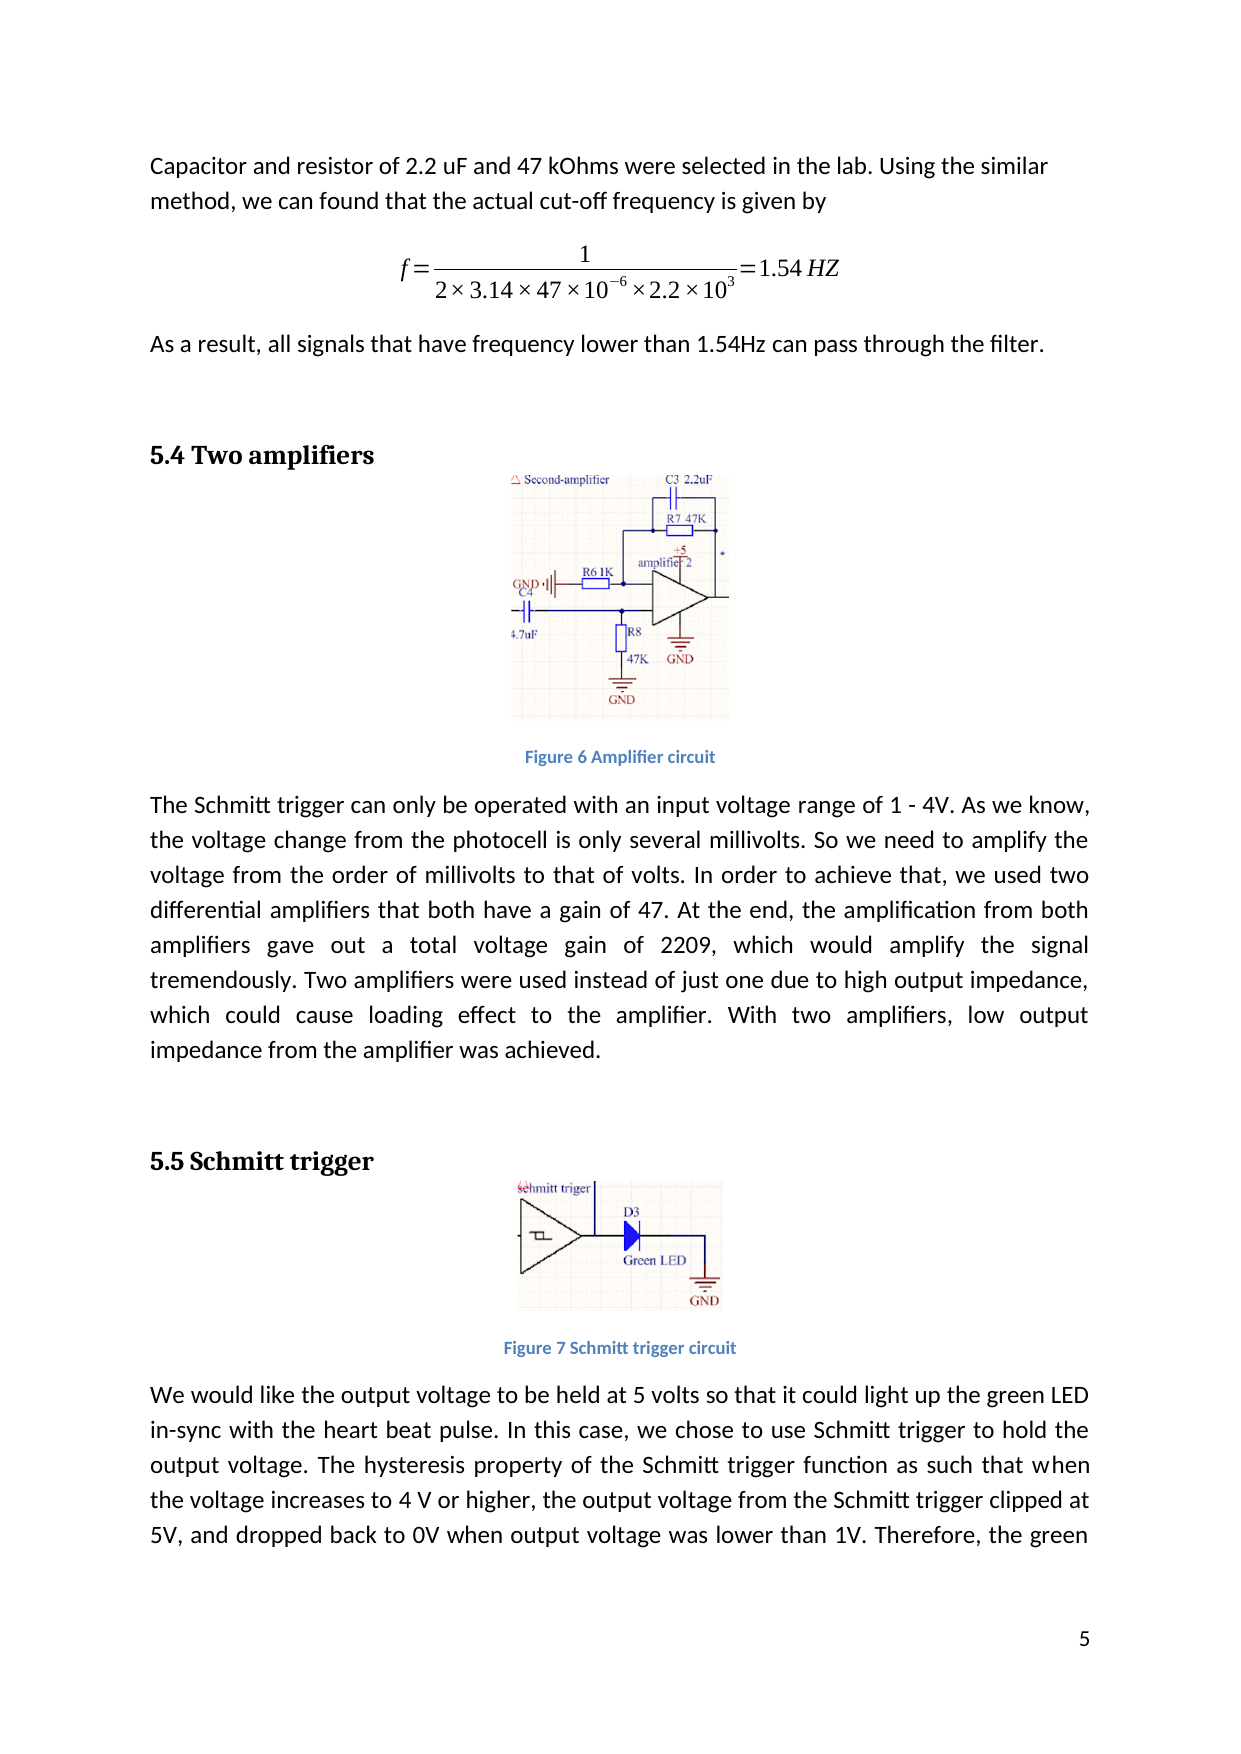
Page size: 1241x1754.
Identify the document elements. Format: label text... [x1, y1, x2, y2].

subtitle 5.5 Schmitt trigger [150, 1146, 1090, 1177]
picture [511, 475, 729, 721]
subtitle 5.4 Two amplifiers [150, 440, 1090, 471]
text As a result, all signals that have frequency lower than 1.54Hz can pass through the filter. [150, 328, 1090, 359]
text Figure 7 Schmitt trigger circuit [150, 1336, 1090, 1359]
picture [517, 1181, 723, 1311]
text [150, 1379, 1090, 1550]
text The Schmitt trigger can only be operated with an input voltage range of 1 - 4V. As we know, the voltage change from the photocell is only several millivolts. So we need to amplify the voltage from the order of millivolts to that of volts. In order to achieve that, we used two differential amplifiers that both have a gain of 47. At the end, the amplification from both amplifiers gave out a total voltage gain of 2209, which would amplify the signal tremendously. Two amplifiers were used instead of just one due to high output impedance, which could cause loading effect to the amplifier. With two amplifiers, low output impedance from the amplifier was achieved. [150, 789, 1090, 1064]
text Capacitor and resistor of 2.2 uF and 47 kOhms were selected in the lab. Using the similar method, we can found that the actual cut-off frequency is given by [150, 150, 1090, 216]
text Figure 6 Amplifier circuit [150, 745, 1090, 768]
